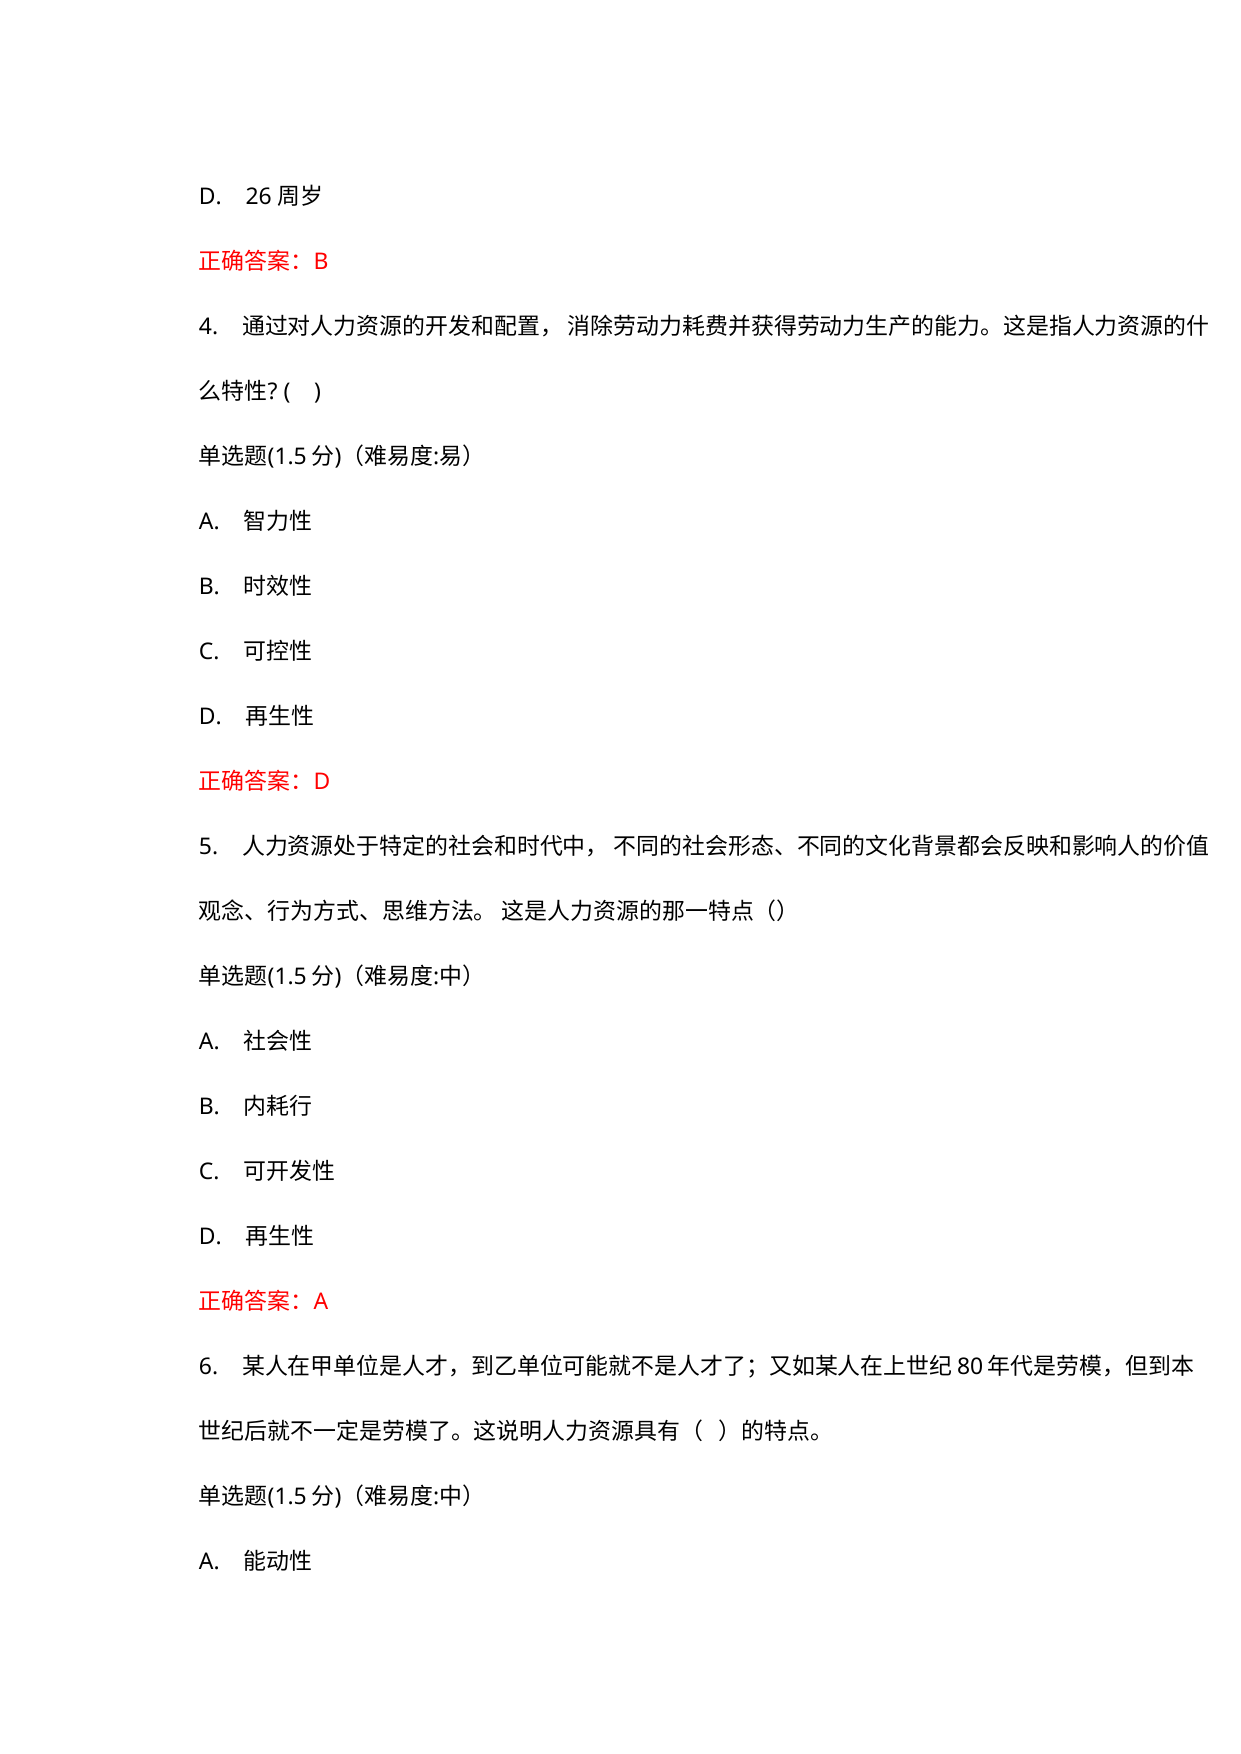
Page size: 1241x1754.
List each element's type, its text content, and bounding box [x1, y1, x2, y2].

table_cell D. 再生性 [188, 1202, 1225, 1267]
table_cell 正确答案：B [188, 227, 1225, 292]
table_cell C. 可控性 [188, 617, 1225, 682]
table_cell 正确答案：D [188, 747, 1225, 812]
table_cell B. 时效性 [188, 552, 1225, 617]
table_cell C. 可开发性 [188, 1137, 1225, 1202]
table_cell 单选题(1.5分)（难易度:易） [188, 422, 1225, 487]
table_cell A. 能动性 [188, 1527, 1225, 1592]
table_cell 6. 某人在甲单位是人才，到乙单位可能就不是人才了；又如某人在上世纪80年代是劳模，但到本世纪后就不一定是劳模了。这说明人力资源具有（ ）的特点。 [188, 1332, 1225, 1462]
table_cell 正确答案：A [188, 1267, 1225, 1332]
table_cell A. 智力性 [188, 487, 1225, 552]
table_cell 单选题(1.5分)（难易度:中） [188, 1462, 1225, 1527]
table_cell A. 社会性 [188, 1007, 1225, 1072]
table_cell 5. 人力资源处于特定的社会和时代中， 不同的社会形态、不同的文化背景都会反映和影响人的价值观念、行为方式、思维方法。 这是人力资源的那一特点（） [188, 812, 1225, 942]
table_cell D. 26 周岁 [188, 162, 1225, 227]
table_cell 4. 通过对人力资源的开发和配置， 消除劳动力耗费并获得劳动力生产的能力。这是指人力资源的什么特性? ( ) [188, 292, 1225, 422]
table_cell B. 内耗行 [188, 1072, 1225, 1137]
table_cell 单选题(1.5分)（难易度:中） [188, 942, 1225, 1007]
table_cell D. 再生性 [188, 682, 1225, 747]
